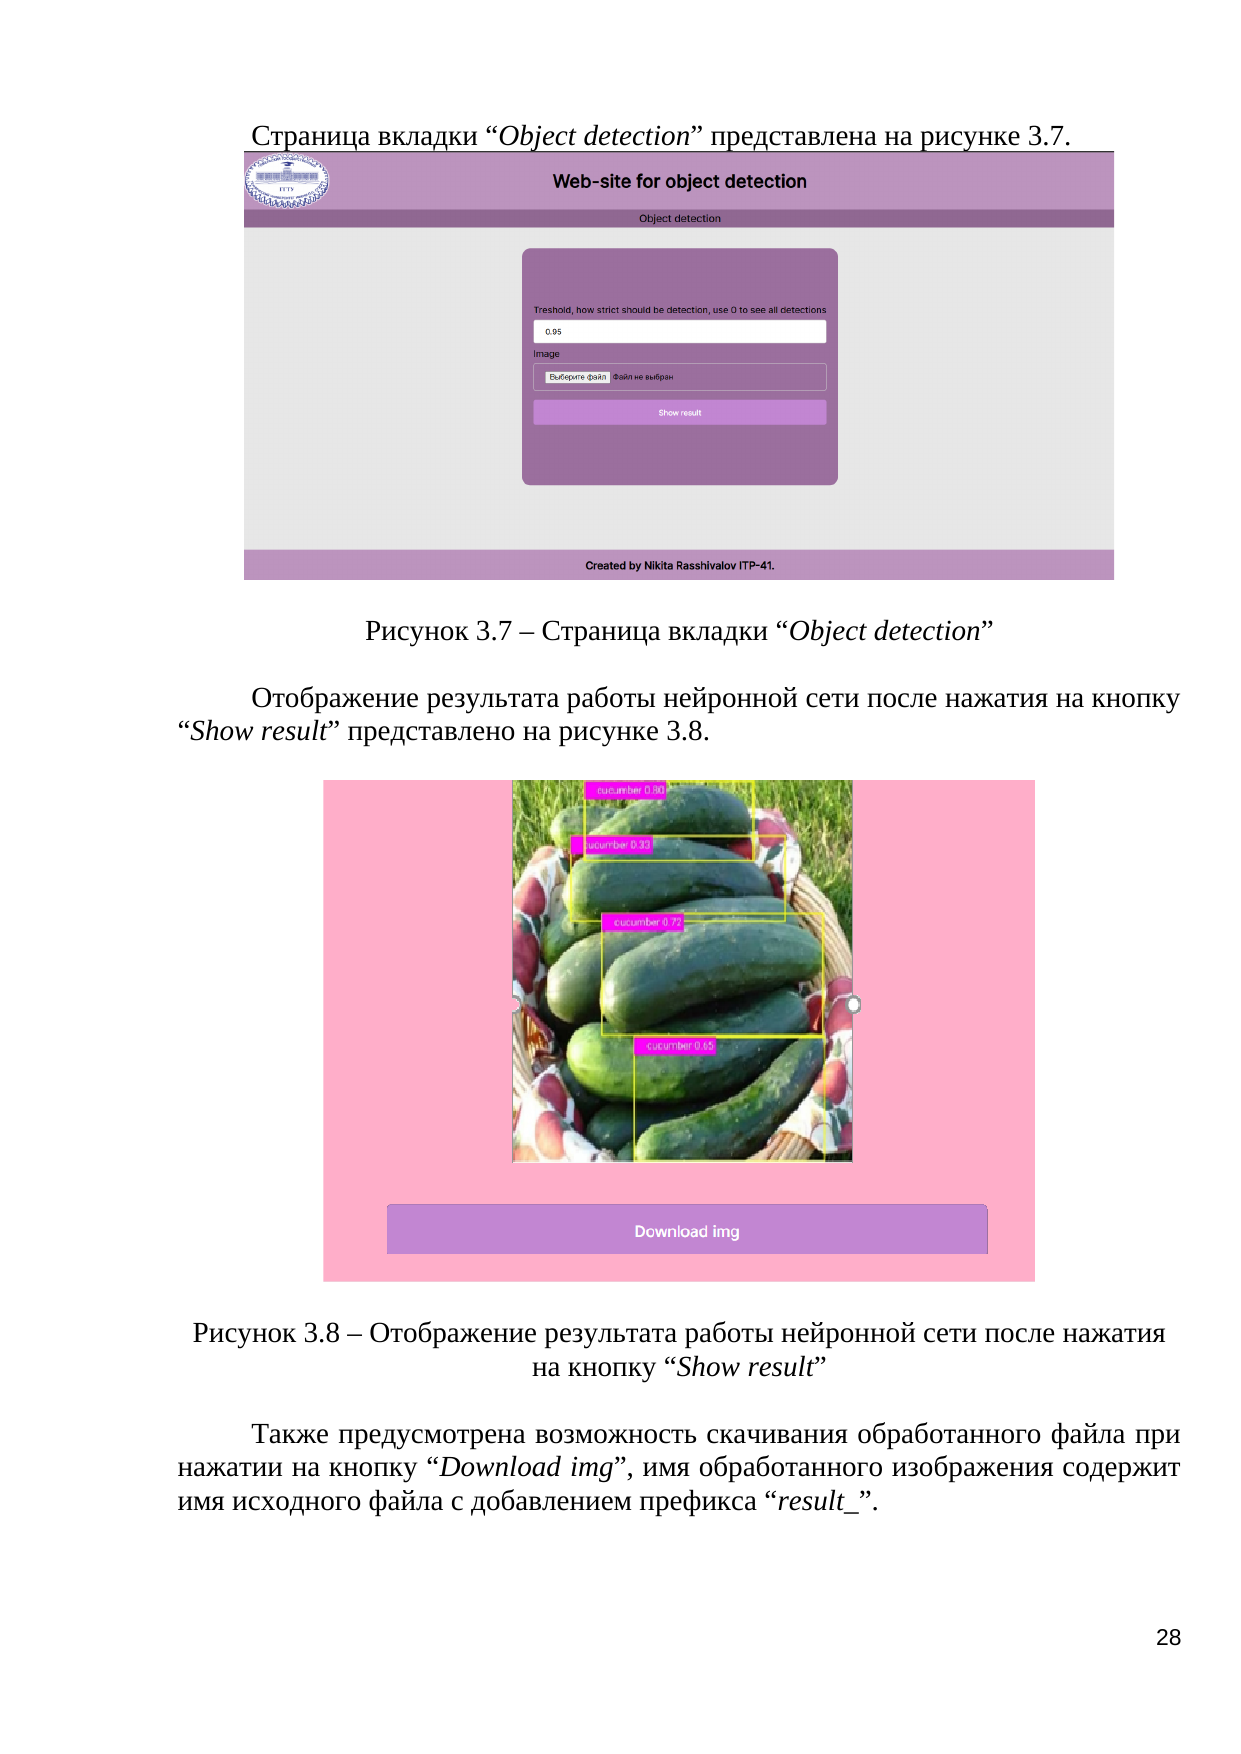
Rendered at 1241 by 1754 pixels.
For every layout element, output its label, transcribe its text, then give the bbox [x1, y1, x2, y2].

text Рисунок 3.7 – Страница вкладки “Object detection” [177, 613, 1181, 646]
text Рисунок 3.8 – Отображение результата работы нейронной сети после нажатия на кнопку “Show result” [177, 1315, 1181, 1382]
picture [323, 780, 1035, 1282]
text Также предусмотрена возможность скачивания обработанного файла при нажатии на кнопку “Download img”, имя обработанного изображения содержит имя исходного файла с добавлением префикса “result_”. [177, 1416, 1181, 1517]
text Страница вкладки “Object detection” представлена на рисунке 3.7. [177, 118, 1181, 152]
picture [244, 151, 1115, 580]
text Отображение результата работы нейронной сети после нажатия на кнопку “Show result” представлено на рисунке 3.8. [177, 680, 1181, 747]
